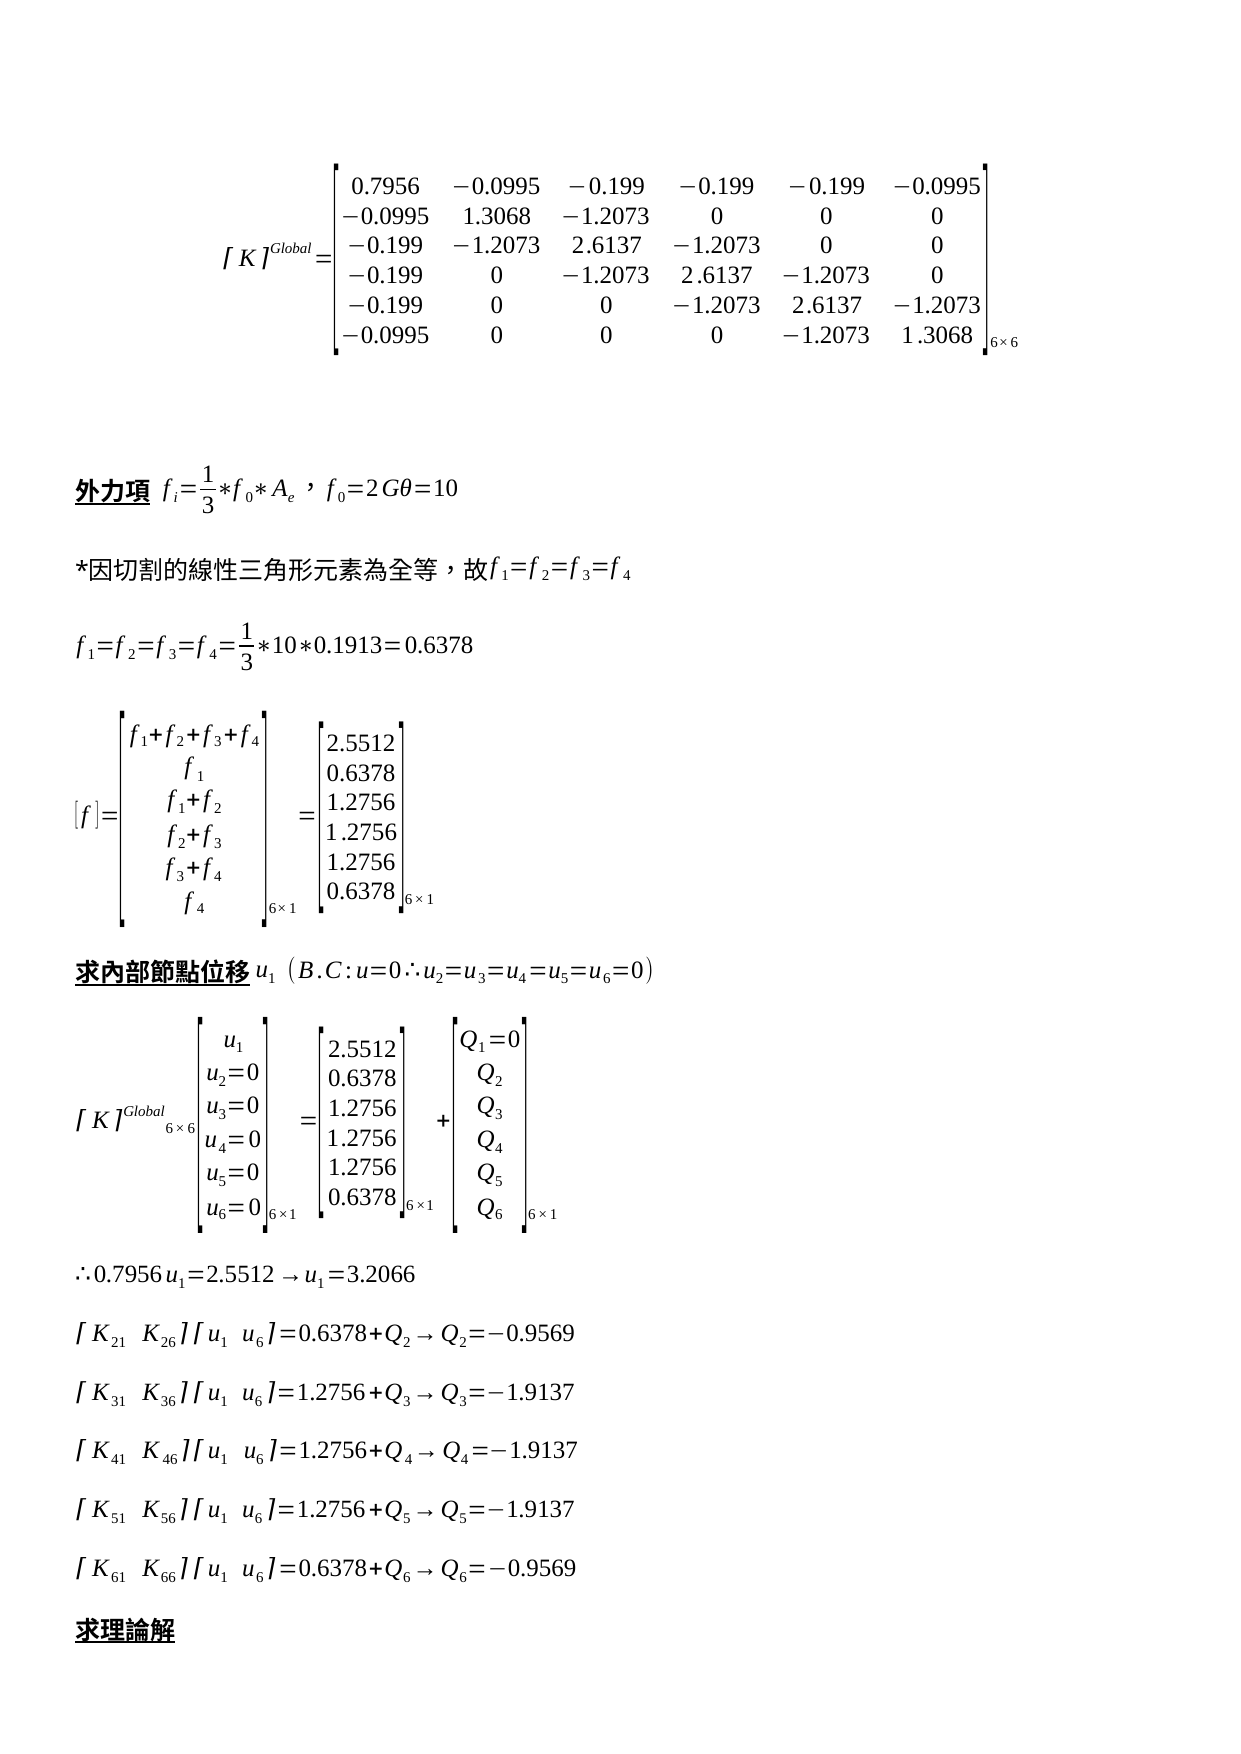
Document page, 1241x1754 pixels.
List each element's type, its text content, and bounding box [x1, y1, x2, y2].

text 求內部節點位移 [75, 952, 1165, 989]
text 外力項 [75, 452, 1165, 527]
text *因切割的線性三角形元素為全等，故 [75, 549, 1165, 587]
text 求理論解 [75, 1610, 1165, 1647]
